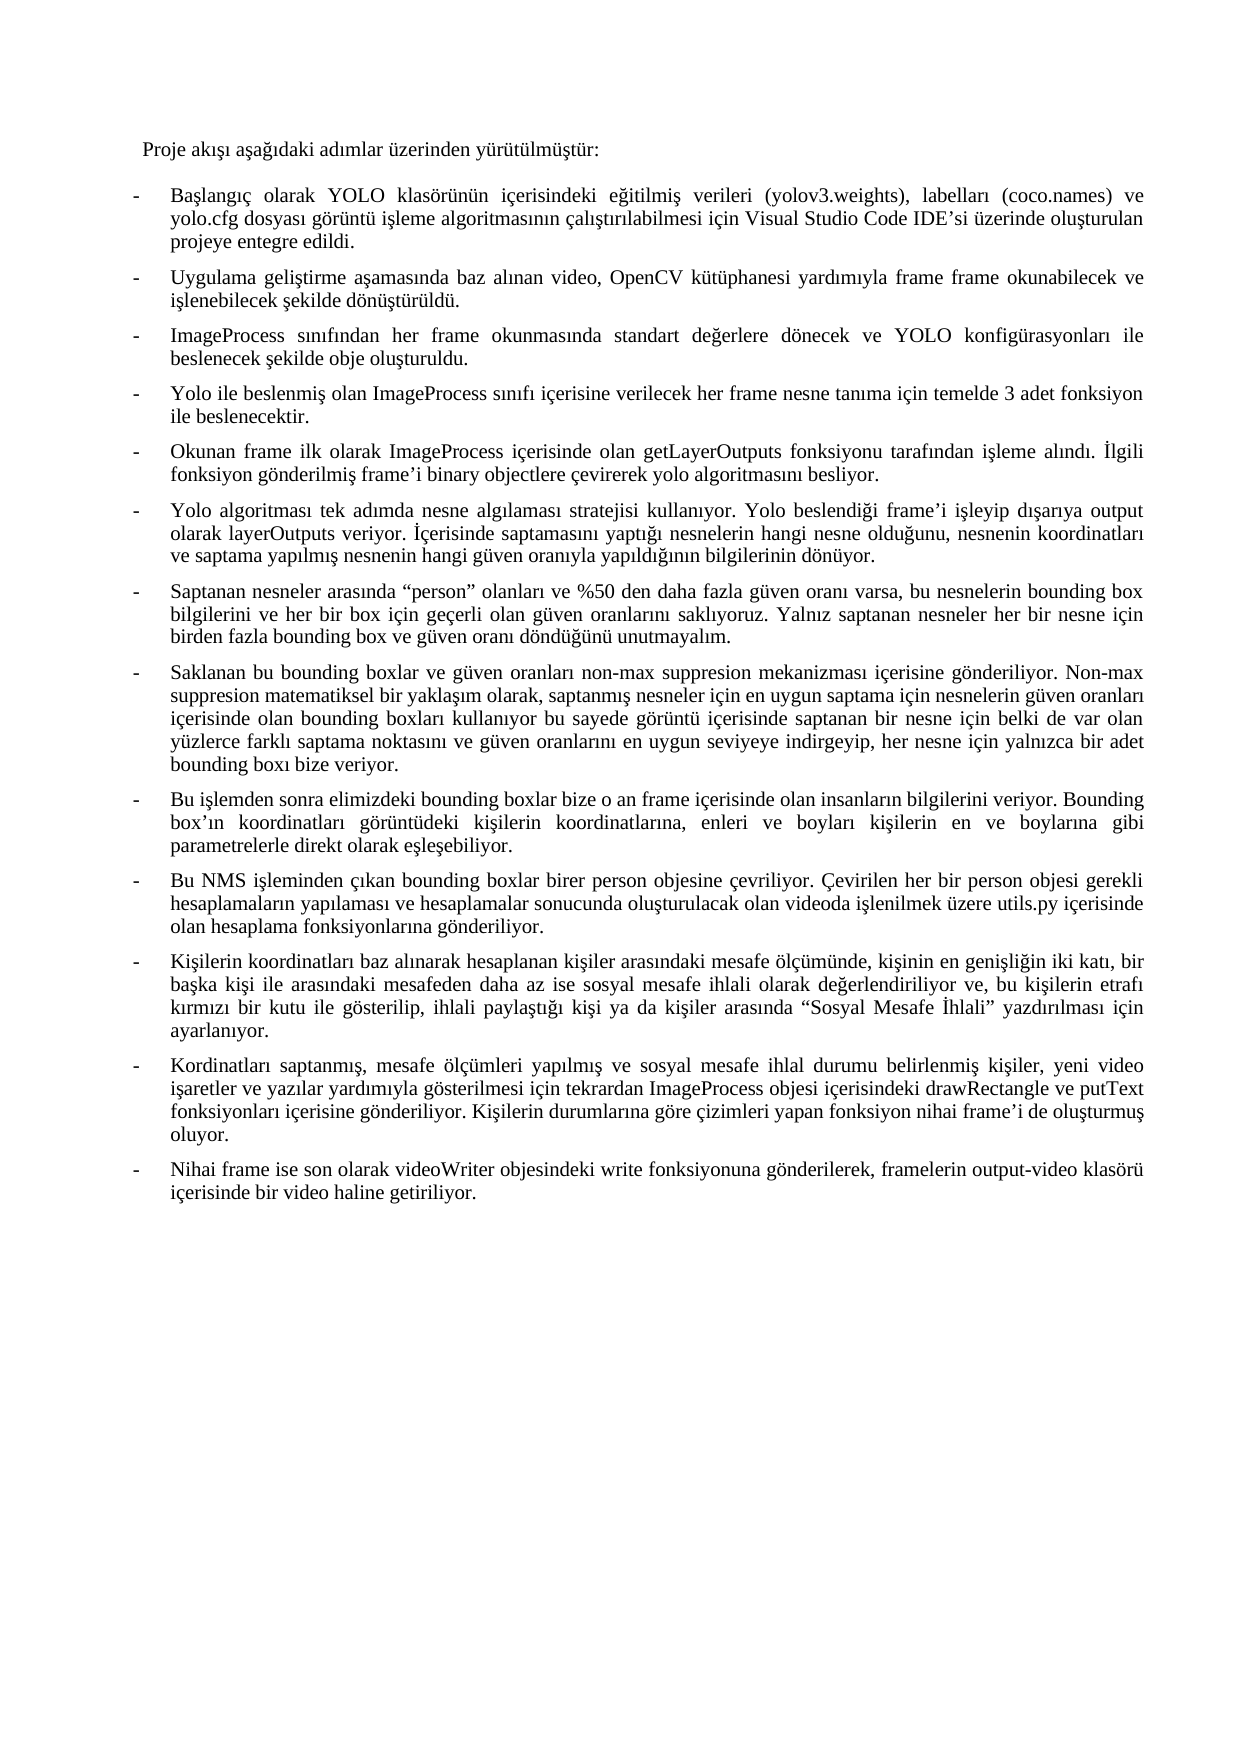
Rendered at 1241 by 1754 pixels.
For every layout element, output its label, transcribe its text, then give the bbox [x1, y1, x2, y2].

list Başlangıç olarak YOLO klasörünün içerisindeki eğitilmiş verileri (yolov3.weights), labelları (coco.names) ve yolo.cfg dosyası görüntü işleme algoritmasının çalıştırılabilmesi için Visual Studio Code IDE’si üzerinde oluşturulan projeye entegre edildi. [133, 185, 1145, 253]
list Kordinatları saptanmış, mesafe ölçümleri yapılmış ve sosyal mesafe ihlal durumu belirlenmiş kişiler, yeni video işaretler ve yazılar yardımıyla gösterilmesi için tekrardan ImageProcess objesi içerisindeki drawRectangle ve putText fonksiyonları içerisine gönderiliyor. Kişilerin durumlarına göre çizimleri yapan fonksiyon nihai frame’i de oluşturmuş oluyor. [133, 1054, 1145, 1146]
list Okunan frame ilk olarak ImageProcess içerisinde olan getLayerOutputs fonksiyonu tarafından işleme alındı. İlgili fonksiyon gönderilmiş frame’i binary objectlere çevirerek yolo algoritmasını besliyor. [133, 441, 1145, 486]
list Bu işlemden sonra elimizdeki bounding boxlar bize o an frame içerisinde olan insanların bilgilerini veriyor. Bounding box’ın koordinatları görüntüdeki kişilerin koordinatlarına, enleri ve boyları kişilerin en ve boylarına gibi parametrelerle direkt olarak eşleşebiliyor. [133, 788, 1145, 857]
list Bu NMS işleminden çıkan bounding boxlar birer person objesine çevriliyor. Çevirilen her bir person objesi gerekli hesaplamaların yapılaması ve hesaplamalar sonucunda oluşturulacak olan videoda işlenilmek üzere utils.py içerisinde olan hesaplama fonksiyonlarına gönderiliyor. [133, 869, 1145, 938]
list Uygulama geliştirme aşamasında baz alınan video, OpenCV kütüphanesi yardımıyla frame frame okunabilecek ve işlenebilecek şekilde dönüştürüldü. [133, 266, 1145, 312]
list Saklanan bu bounding boxlar ve güven oranları non-max suppresion mekanizması içerisine gönderiliyor. Non-max suppresion matematiksel bir yaklaşım olarak, saptanmış nesneler için en uygun saptama için nesnelerin güven oranları içerisinde olan bounding boxları kullanıyor bu sayede görüntü içerisinde saptanan bir nesne için belki de var olan yüzlerce farklı saptama noktasını ve güven oranlarını en uygun seviyeye indirgeyip, her nesne için yalnızca bir adet bounding boxı bize veriyor. [133, 661, 1145, 776]
list Yolo ile beslenmiş olan ImageProcess sınıfı içerisine verilecek her frame nesne tanıma için temelde 3 adet fonksiyon ile beslenecektir. [133, 382, 1145, 428]
list Saptanan nesneler arasında “person” olanları ve %50 den daha fazla güven oranı varsa, bu nesnelerin bounding box bilgilerini ve her bir box için geçerli olan güven oranlarını saklıyoruz. Yalnız saptanan nesneler her bir nesne için birden fazla bounding box ve güven oranı döndüğünü unutmayalım. [133, 580, 1145, 648]
list Nihai frame ise son olarak videoWriter objesindeki write fonksiyonuna gönderilerek, framelerin output-video klasörü içerisinde bir video haline getiriliyor. [133, 1158, 1145, 1204]
text Proje akışı aşağıdaki adımlar üzerinden yürütülmüştür: [95, 137, 1145, 161]
list Kişilerin koordinatları baz alınarak hesaplanan kişiler arasındaki mesafe ölçümünde, kişinin en genişliğin iki katı, bir başka kişi ile arasındaki mesafeden daha az ise sosyal mesafe ihlali olarak değerlendiriliyor ve, bu kişilerin etrafı kırmızı bir kutu ile gösterilip, ihlali paylaştığı kişi ya da kişiler arasında “Sosyal Mesafe İhlali” yazdırılması için ayarlanıyor. [133, 950, 1145, 1042]
list Yolo algoritması tek adımda nesne algılaması stratejisi kullanıyor. Yolo beslendiği frame’i işleyip dışarıya output olarak layerOutputs veriyor. İçerisinde saptamasını yaptığı nesnelerin hangi nesne olduğunu, nesnenin koordinatları ve saptama yapılmış nesnenin hangi güven oranıyla yapıldığının bilgilerinin dönüyor. [133, 499, 1145, 567]
list ImageProcess sınıfından her frame okunmasında standart değerlere dönecek ve YOLO konfigürasyonları ile beslenecek şekilde obje oluşturuldu. [133, 324, 1145, 370]
